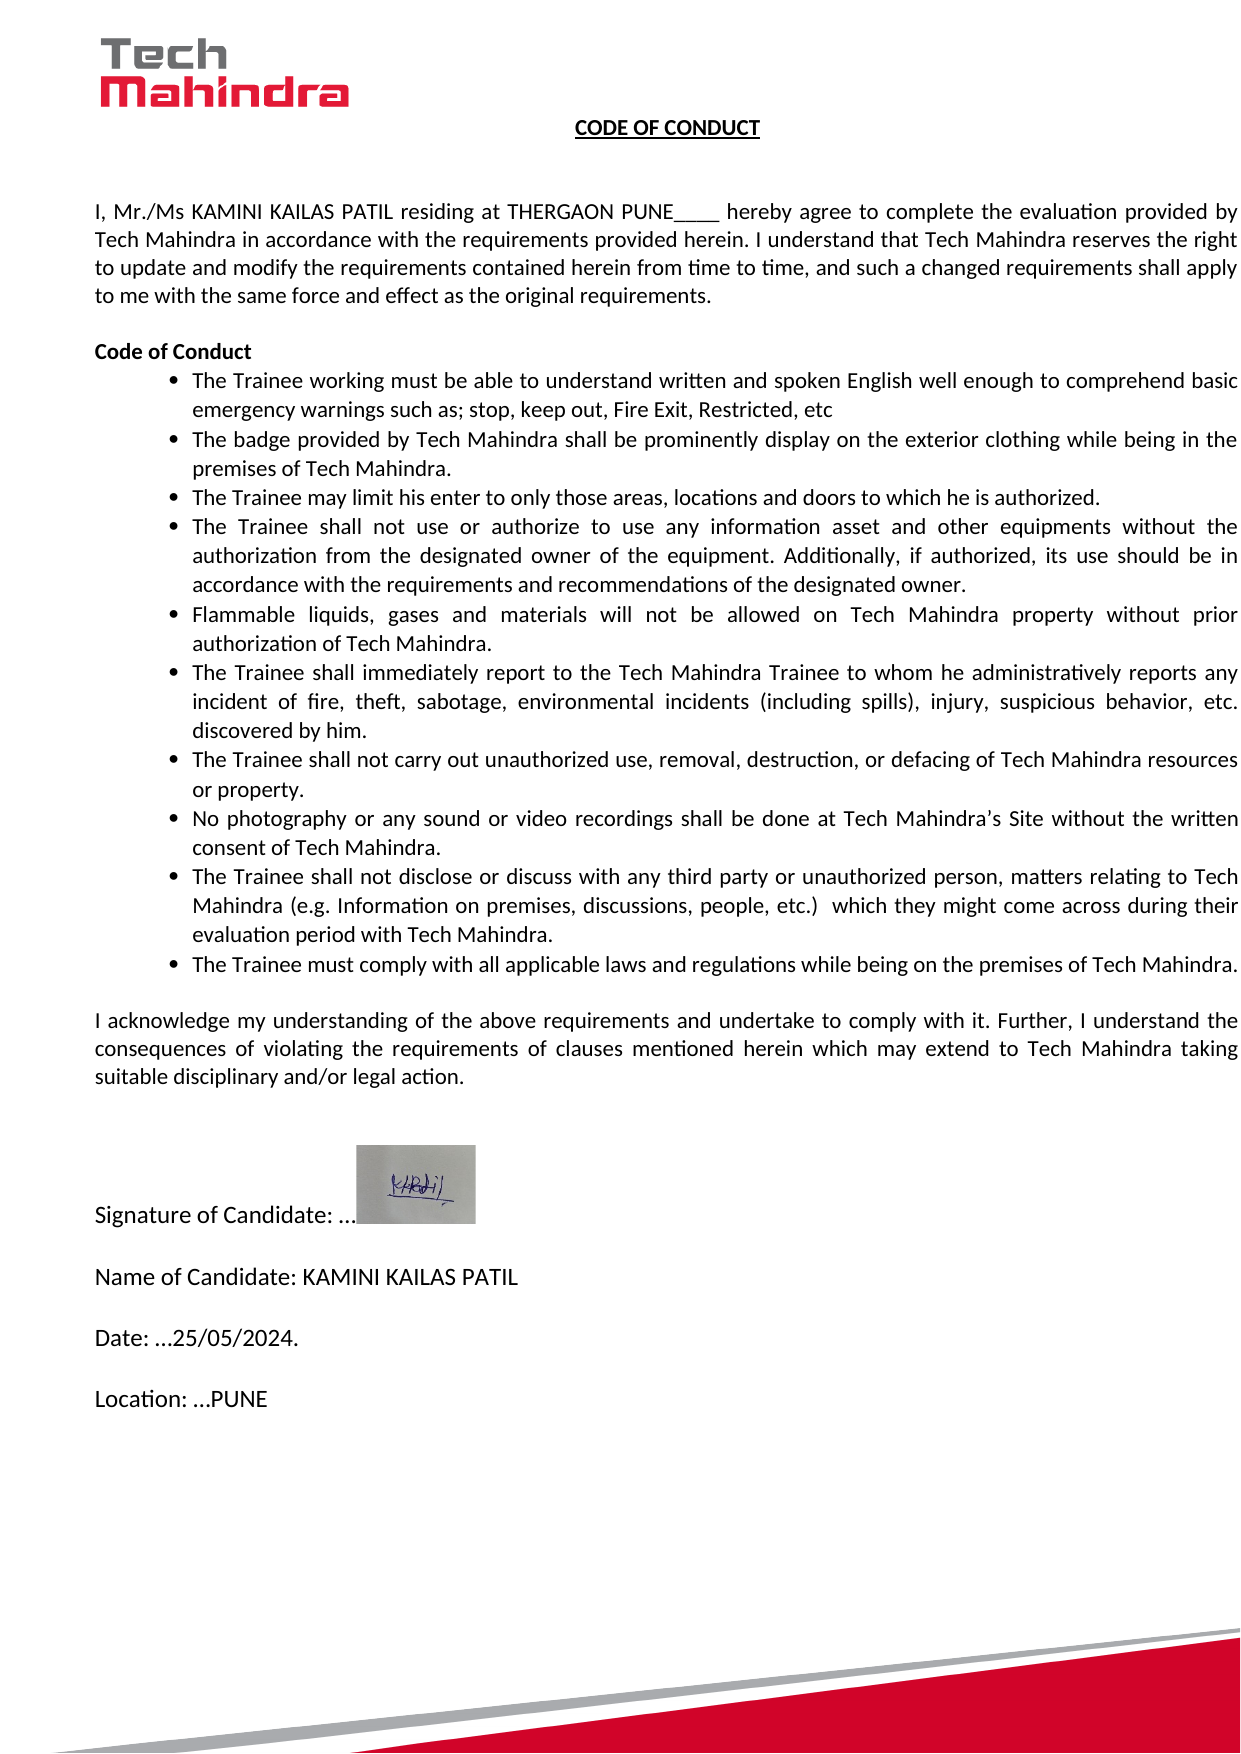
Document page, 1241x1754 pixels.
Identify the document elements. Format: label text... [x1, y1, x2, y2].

list The Trainee must comply with all applicable laws and regulations while being on the premises of Tech Mahindra. [169, 948, 1240, 978]
list Flammable liquids, gases and materials will not be allowed on Tech Mahindra property without prior authorization of Tech Mahindra. [169, 598, 1240, 657]
list The badge provided by Tech Mahindra shall be prominently display on the exterior clothing while being in the premises of Tech Mahindra. [169, 423, 1240, 482]
text I acknowledge my understanding of the above requirements and undertake to comply with it. Further, I understand the consequences of violating the requirements of clauses mentioned herein which may extend to Tech Mahindra taking suitable disciplinary and/or legal action. [94, 1006, 1240, 1090]
picture [92, 25, 357, 121]
text I, Mr./Ms KAMINI KAILAS PATIL residing at THERGAON PUNE____ hereby agree to complete the evaluation provided by Tech Mahindra in accordance with the requirements provided herein. I understand that Tech Mahindra reserves the right to update and modify the requirements contained herein from time to time, and such a changed requirements shall apply to me with the same force and effect as the original requirements. [94, 197, 1240, 309]
list The Trainee shall not carry out unauthorized use, removal, destruction, or defacing of Tech Mahindra resources or property. [169, 744, 1240, 803]
list The Trainee shall immediately report to the Tech Mahindra Trainee to whom he administratively reports any incident of fire, theft, sabotage, environmental incidents (including spills), injury, suspicious behavior, etc. discovered by him. [169, 657, 1240, 744]
text Code of Conduct [94, 337, 1240, 365]
list No photography or any sound or video recordings shall be done at Tech Mahindra’s Site without the written consent of Tech Mahindra. [169, 803, 1240, 861]
text Location: …PUNE [94, 1383, 1240, 1413]
list The Trainee may limit his enter to only those areas, locations and doors to which he is authorized. [169, 482, 1240, 511]
list The Trainee working must be able to understand written and spoken English well enough to comprehend basic emergency warnings such as; stop, keep out, Fire Exit, Restricted, etc [169, 365, 1240, 423]
picture [356, 1145, 476, 1224]
picture [49, 1623, 1241, 1753]
list The Trainee shall not use or authorize to use any information asset and other equipments without the authorization from the designated owner of the equipment. Additionally, if authorized, its use should be in accordance with the requirements and recommendations of the designated owner. [169, 511, 1240, 598]
text CODE OF CONDUCT [94, 113, 1240, 141]
text Signature of Candidate: … [94, 1146, 1240, 1230]
text Name of Candidate: KAMINI KAILAS PATIL [94, 1261, 1240, 1291]
text Date: …25/05/2024. [94, 1322, 1240, 1352]
list The Trainee shall not disclose or discuss with any third party or unauthorized person, matters relating to Tech Mahindra (e.g. Information on premises, discussions, people, etc.) which they might come across during their evaluation period with Tech Mahindra. [169, 861, 1240, 948]
